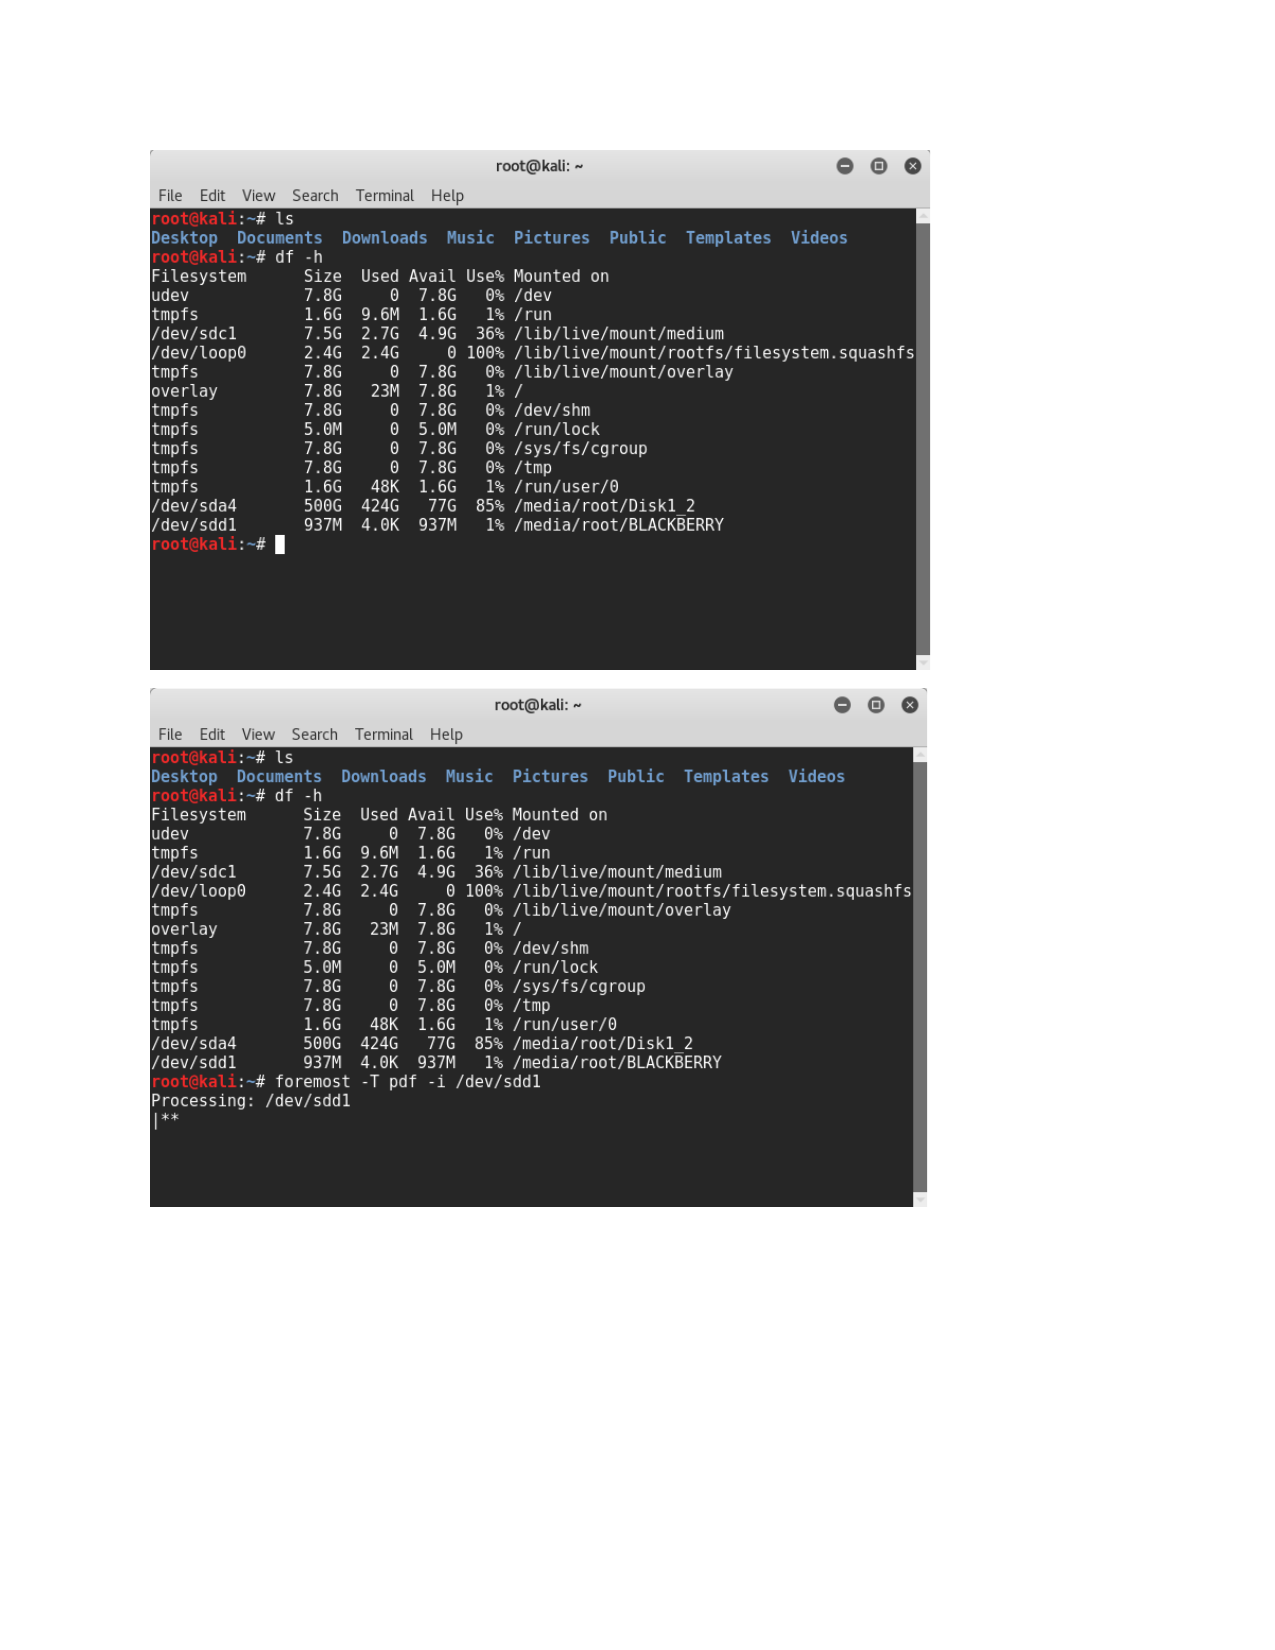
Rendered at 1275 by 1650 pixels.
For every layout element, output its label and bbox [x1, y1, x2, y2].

picture [150, 150, 931, 670]
picture [150, 688, 928, 1207]
